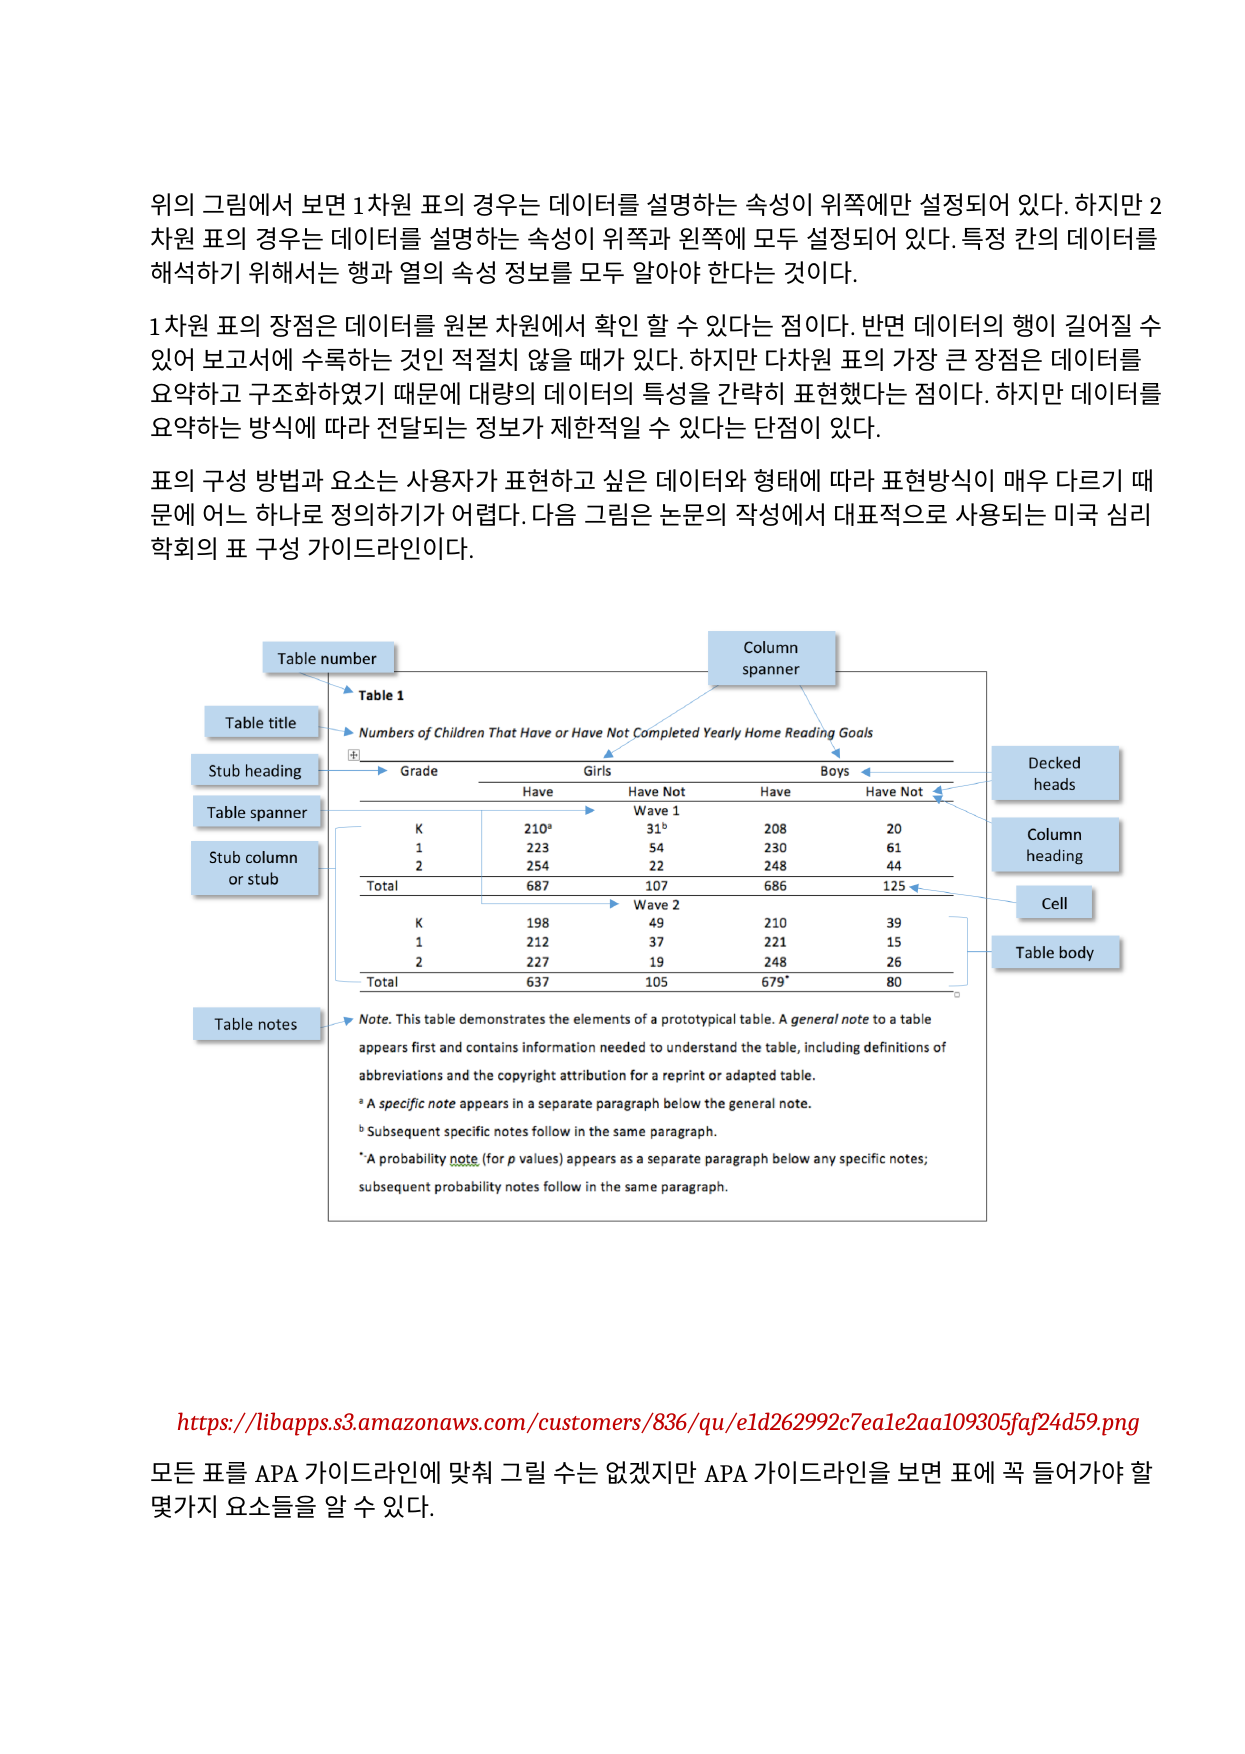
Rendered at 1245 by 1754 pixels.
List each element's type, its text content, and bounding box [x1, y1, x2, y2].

text https://libapps.s3.amazonaws.com/customers/836/qu/e1d262992c7ea1e2aa109305faf24d59.png [150, 1408, 1170, 1437]
text 위의 그림에서 보면 1차원 표의 경우는 데이터를 설명하는 속성이 위쪽에만 설정되어 있다. 하지만 2차원 표의 경우는 데이터를 설명하는 속성이 위쪽과 왼쪽에 모두 설정되어 있다. 특정 칸의 데이터를 해석하기 위해서는 행과 열의 속성 정보를 모두 알아야 한다는 것이다. [150, 187, 1170, 290]
text 1차원 표의 장점은 데이터를 원본 차원에서 확인 할 수 있다는 점이다. 반면 데이터의 행이 길어질 수 있어 보고서에 수록하는 것인 적절치 않을 때가 있다. 하지만 다차원 표의 가장 큰 장점은 데이터를 요약하고 구조화하였기 때문에 대량의 데이터의 특성을 간략히 표현했다는 점이다. 하지만 데이터를 요약하는 방식에 따라 전달되는 정보가 제한적일 수 있다는 단점이 있다. [150, 308, 1170, 445]
text 표의 구성 방법과 요소는 사용자가 표현하고 싶은 데이터와 형태에 따라 표현방식이 매우 다르기 때문에 어느 하나로 정의하기가 어렵다. 다음 그림은 논문의 작성에서 대표적으로 사용되는 미국 심리학회의 표 구성 가이드라인이다. [150, 463, 1170, 566]
picture [172, 584, 1148, 1388]
text 모든 표를 APA 가이드라인에 맞춰 그릴 수는 없겠지만 APA 가이드라인을 보면 표에 꼭 들어가야 할 몇가지 요소들을 알 수 있다. [150, 1456, 1170, 1524]
